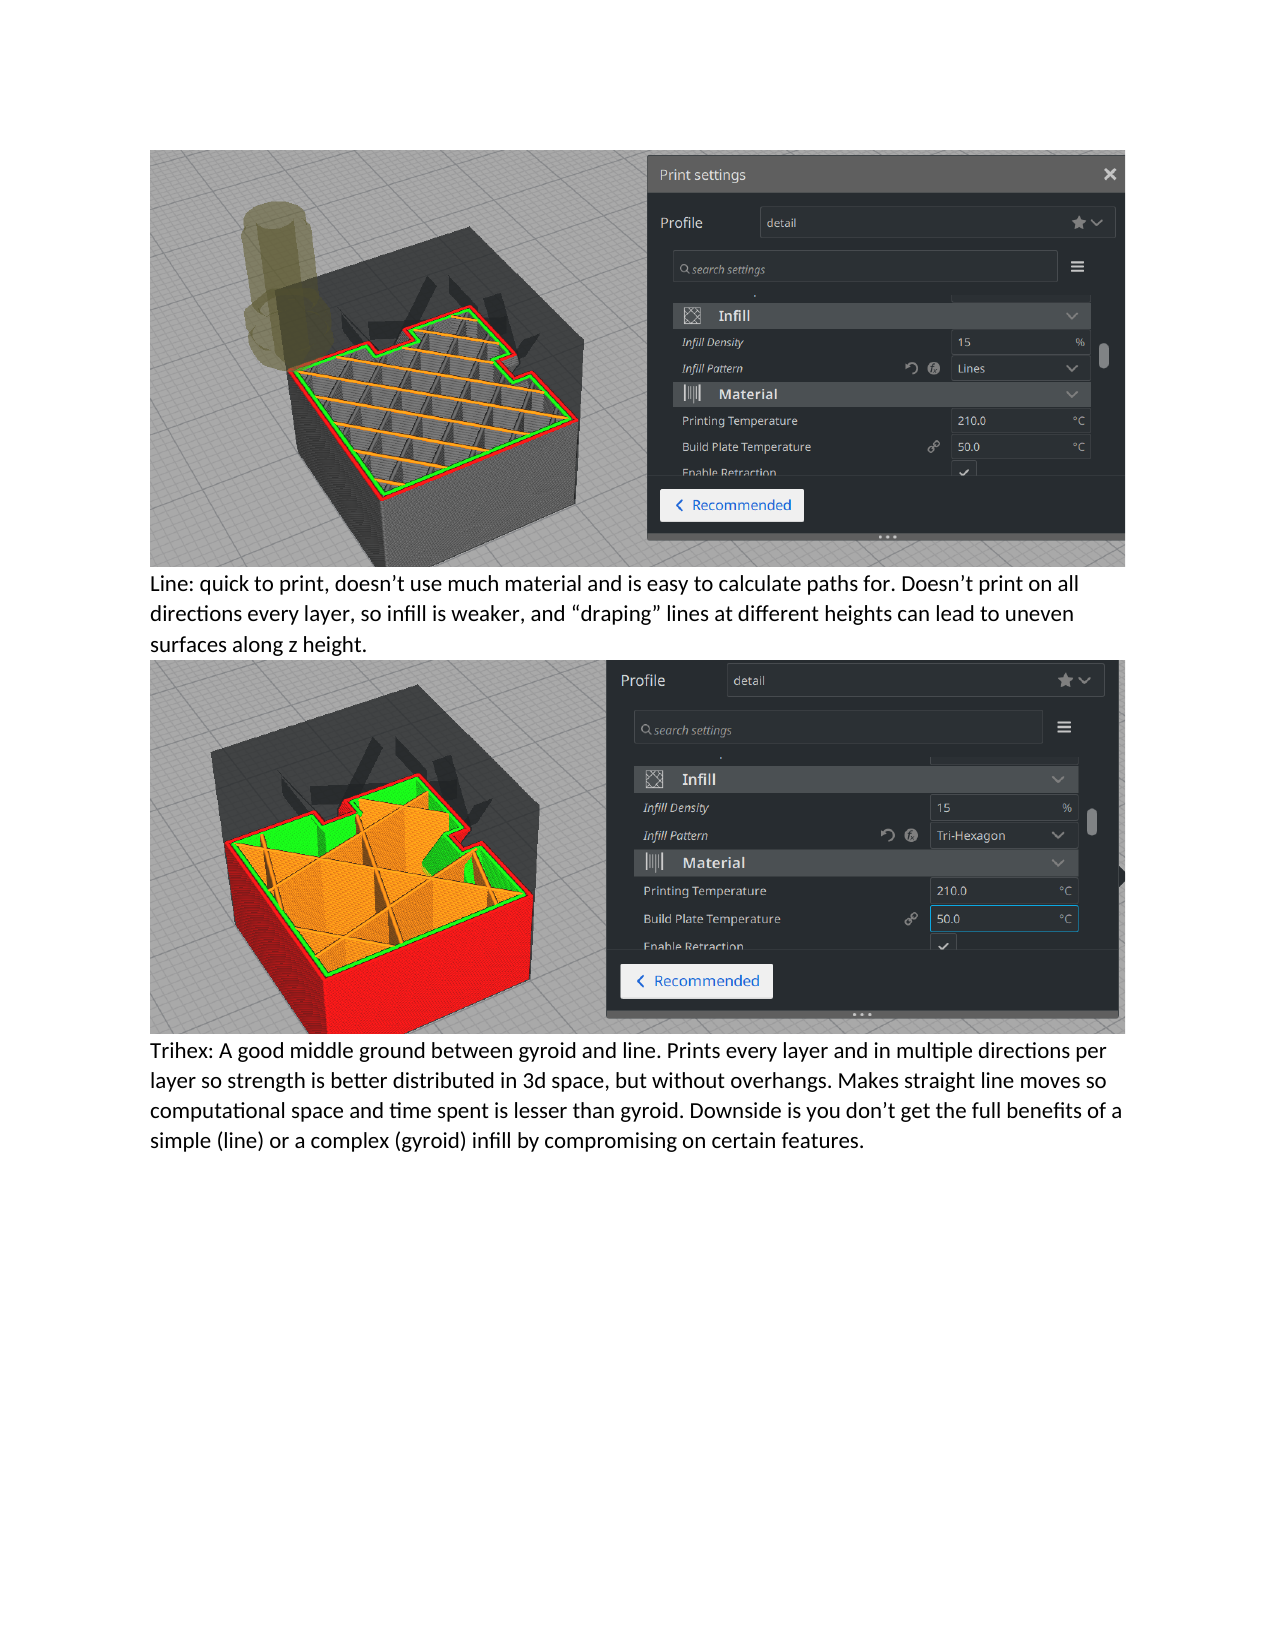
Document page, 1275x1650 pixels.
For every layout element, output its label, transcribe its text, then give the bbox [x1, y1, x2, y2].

picture [150, 150, 1125, 567]
list Trihex: A good middle ground between gyroid and line. Prints every layer and in multiple directions per layer so strength is better distributed in 3d space, but without overhangs. Makes straight line moves so computational space and time spent is lesser than gyroid. Downside is you don’t get the full benefits of a simple (line) or a complex (gyroid) infill by compromising on certain features. [150, 1036, 1125, 1154]
list Line: quick to print, doesn’t use much material and is easy to calculate paths for. Doesn’t print on all directions every layer, so infill is weaker, and “draping” lines at different heights can lead to uneven surfaces along z height. [150, 569, 1125, 658]
picture [150, 660, 1125, 1034]
